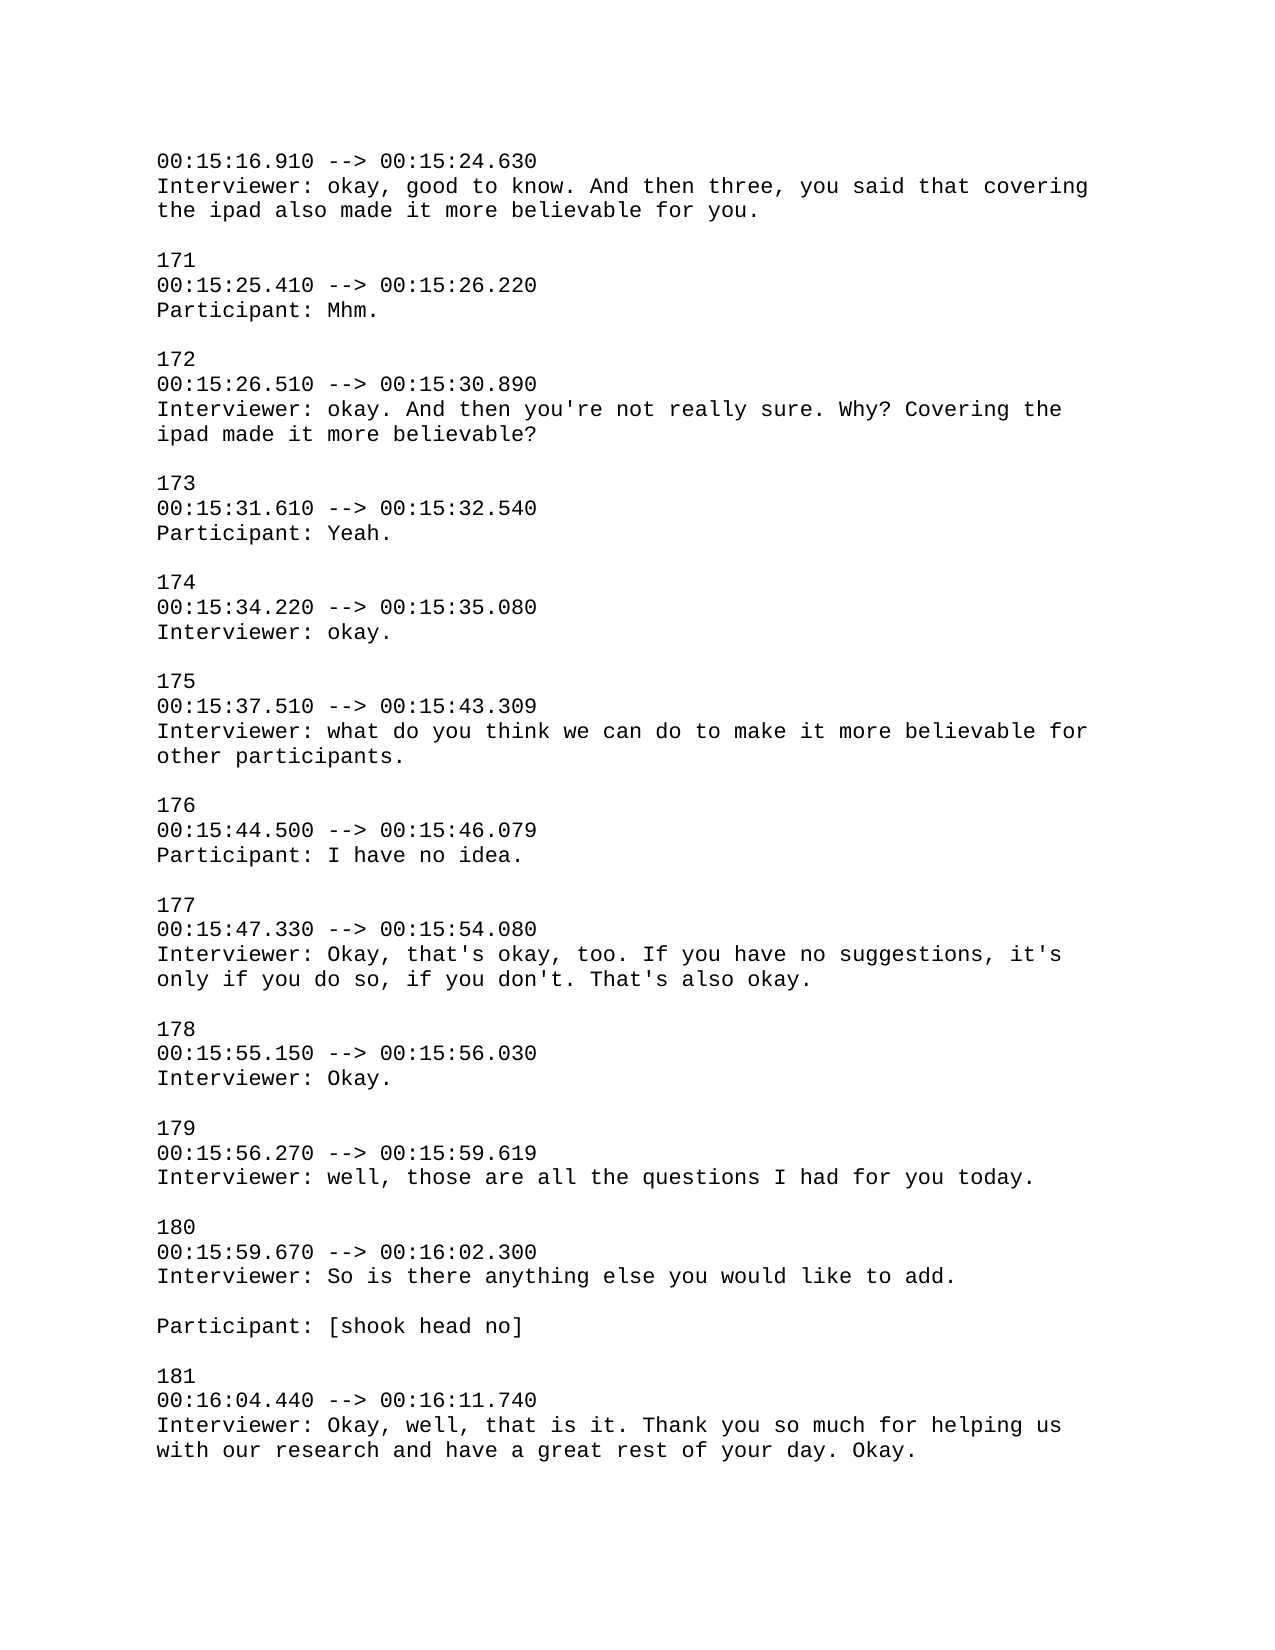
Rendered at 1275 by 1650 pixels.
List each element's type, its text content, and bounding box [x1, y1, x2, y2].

text 178 [156, 1018, 1118, 1042]
text 171 [156, 249, 1118, 274]
text 00:15:34.220 --> 00:15:35.080 [156, 596, 1118, 621]
text 00:15:59.670 --> 00:16:02.300 [156, 1241, 1118, 1266]
text 00:15:56.270 --> 00:15:59.619 [156, 1142, 1118, 1166]
text Interviewer: okay. [156, 621, 1118, 646]
text Interviewer: Okay. [156, 1067, 1118, 1092]
text Interviewer: Okay, well, that is it. Thank you so much for helping us with our research and have a great rest of your day. Okay. [156, 1414, 1118, 1464]
text 174 [156, 571, 1118, 596]
text 181 [156, 1365, 1118, 1389]
text 175 [156, 671, 1118, 695]
text 00:15:31.610 --> 00:15:32.540 [156, 497, 1118, 522]
text Participant: I have no idea. [156, 844, 1118, 869]
text 00:15:25.410 --> 00:15:26.220 [156, 274, 1118, 299]
text 00:16:04.440 --> 00:16:11.740 [156, 1389, 1118, 1414]
text 176 [156, 794, 1118, 819]
text 00:15:44.500 --> 00:15:46.079 [156, 819, 1118, 844]
text Interviewer: okay. And then you're not really sure. Why? Covering the ipad made it more believable? [156, 398, 1118, 447]
text Participant: [shook head no] [156, 1315, 1118, 1340]
text Interviewer: Okay, that's okay, too. If you have no suggestions, it's only if you do so, if you don't. That's also okay. [156, 943, 1118, 993]
text Interviewer: okay, good to know. And then three, you said that covering the ipad also made it more believable for you. [156, 175, 1118, 224]
text 00:15:37.510 --> 00:15:43.309 [156, 695, 1118, 720]
text 00:15:55.150 --> 00:15:56.030 [156, 1042, 1118, 1067]
text 172 [156, 348, 1118, 373]
text Participant: Yeah. [156, 522, 1118, 547]
text 00:15:26.510 --> 00:15:30.890 [156, 373, 1118, 398]
text 00:15:16.910 --> 00:15:24.630 [156, 150, 1118, 175]
text 173 [156, 472, 1118, 497]
text 180 [156, 1216, 1118, 1241]
text Interviewer: So is there anything else you would like to add. [156, 1266, 1118, 1290]
text 179 [156, 1117, 1118, 1142]
text Interviewer: well, those are all the questions I had for you today. [156, 1166, 1118, 1191]
text Interviewer: what do you think we can do to make it more believable for other participants. [156, 720, 1118, 770]
text 177 [156, 894, 1118, 918]
text Participant: Mhm. [156, 299, 1118, 323]
text 00:15:47.330 --> 00:15:54.080 [156, 918, 1118, 943]
